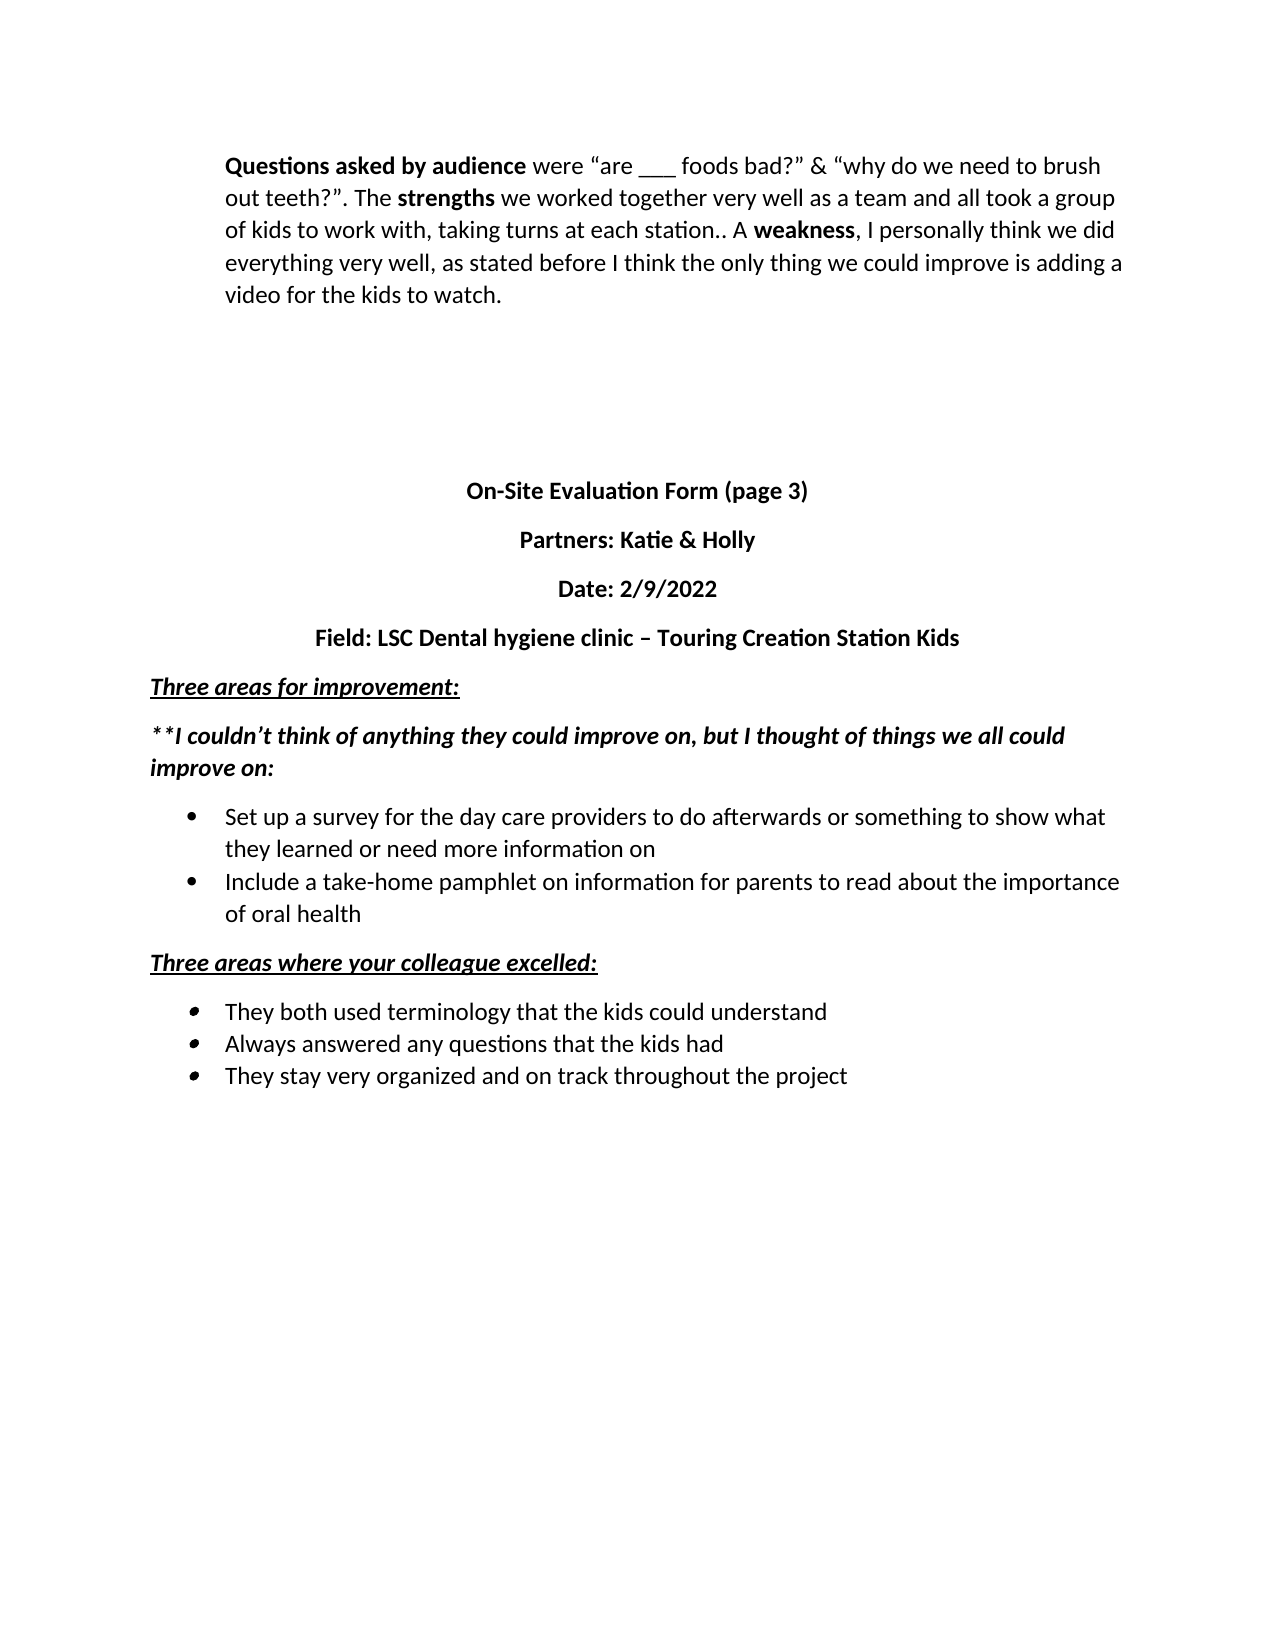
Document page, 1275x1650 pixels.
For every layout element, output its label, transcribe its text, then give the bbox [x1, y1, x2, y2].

text Three areas where your colleague excelled: [150, 947, 1125, 977]
list They stay very organized and on track throughout the project [187, 1060, 1125, 1091]
text Field: LSC Dental hygiene clinic – Touring Creation Station Kids [150, 622, 1125, 652]
list Questions asked by audience were “are ___ foods bad?” & “why do we need to brush out teeth?”. The strengths we worked together very well as a team and all took a group of kids to work with, taking turns at each station.. A weakness, I personally think we did everything very well, as stated before I think the only thing we could improve is adding a video for the kids to watch. [225, 150, 1125, 310]
list They both used terminology that the kids could understand [187, 996, 1125, 1026]
list Include a take-home pamphlet on information for parents to read about the importance of oral health [187, 866, 1125, 928]
list Always answered any questions that the kids had [187, 1028, 1125, 1059]
text **I couldn’t think of anything they could improve on, but I thought of things we all could improve on: [150, 720, 1125, 783]
list Set up a survey for the day care providers to do afterwards or something to show what they learned or need more information on [187, 801, 1125, 864]
text Partners: Katie & Holly [150, 524, 1125, 554]
text On-Site Evaluation Form (page 3) [150, 475, 1125, 506]
text Three areas for improvement: [150, 671, 1125, 701]
text Date: 2/9/2022 [150, 573, 1125, 603]
